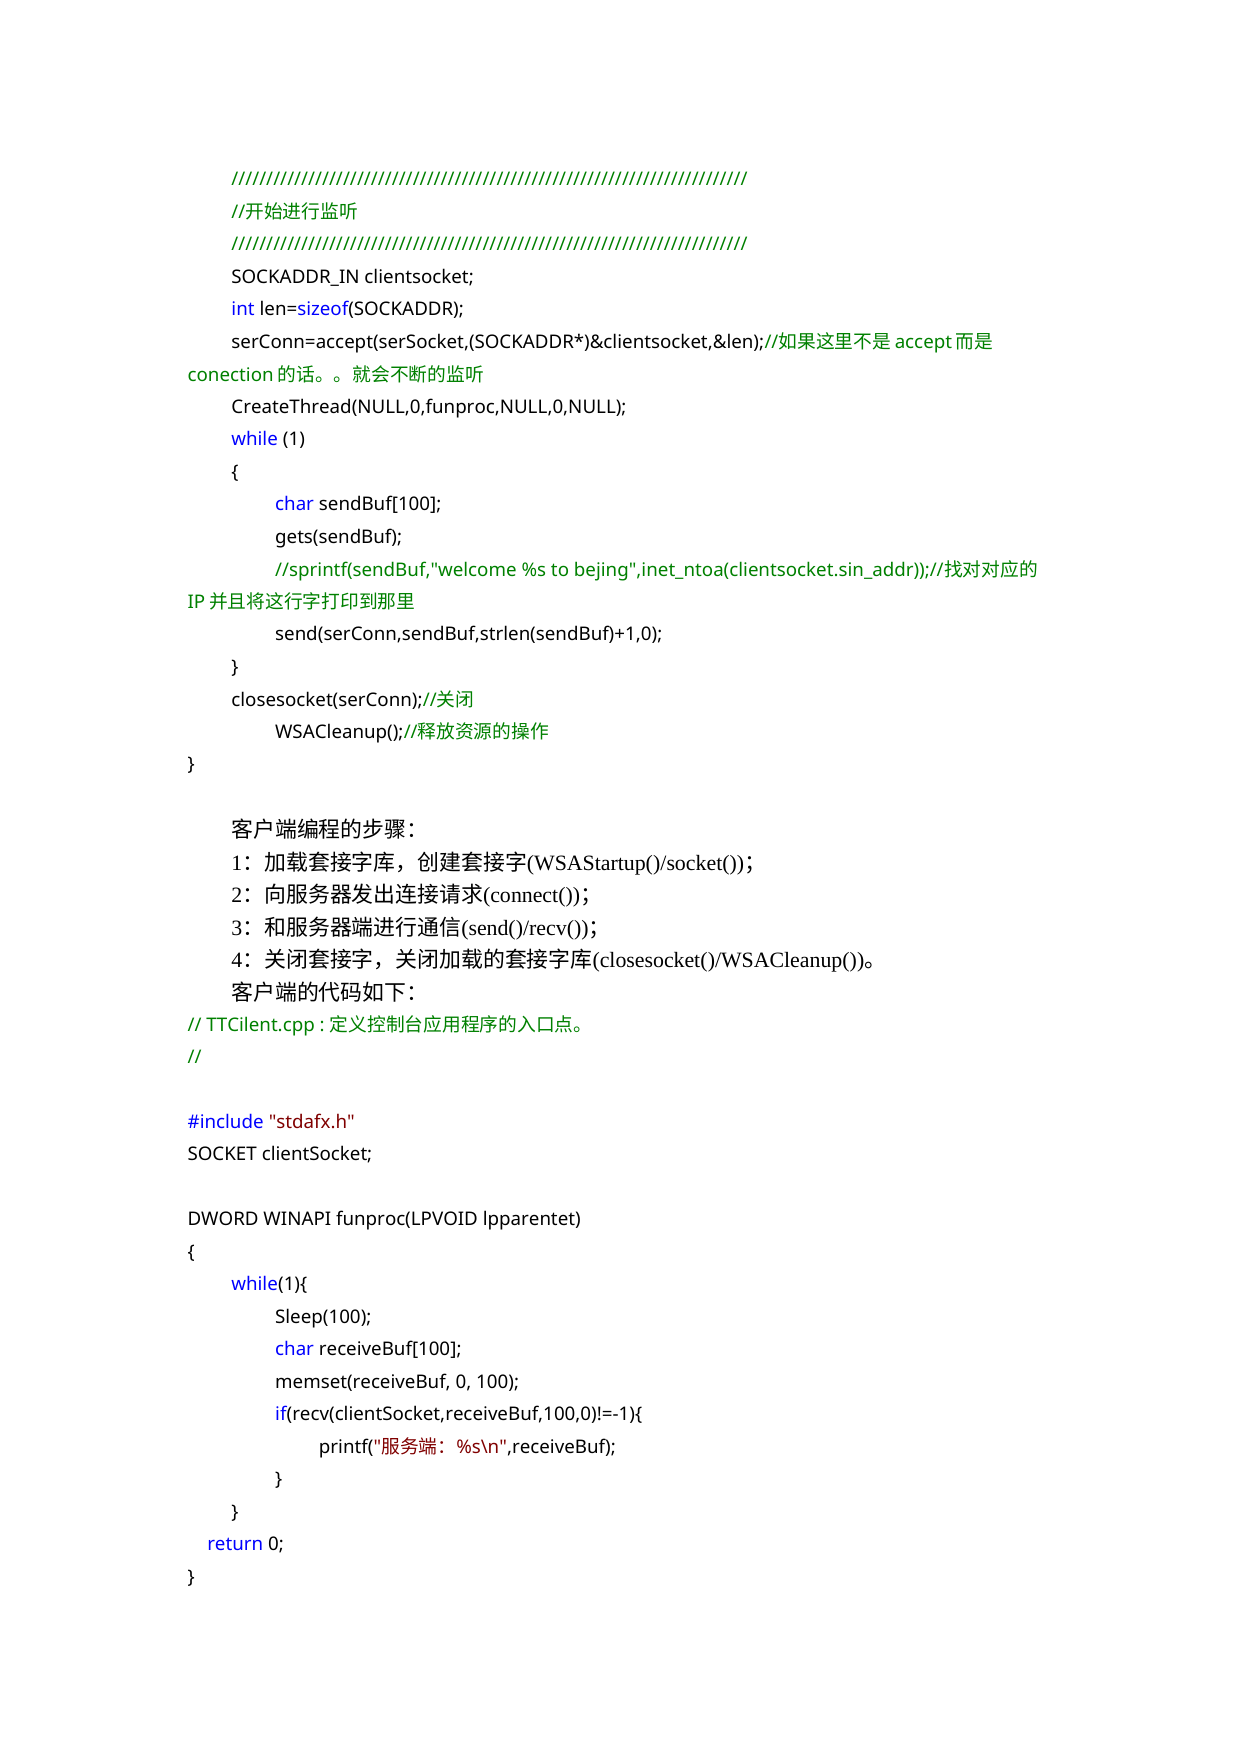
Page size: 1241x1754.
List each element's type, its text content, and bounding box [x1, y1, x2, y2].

text DWORD WINAPI funproc(LPVOID lpparentet) [187, 1202, 1053, 1234]
text gets(sendBuf); [187, 519, 1053, 552]
text char receiveBuf[100]; [187, 1332, 1053, 1364]
text } [187, 747, 1053, 779]
text { [187, 1234, 1053, 1267]
text int len=sizeof(SOCKADDR); [187, 292, 1053, 324]
text while(1){ [187, 1267, 1053, 1299]
text ////////////////////////////////////////////////////////////////////////// [187, 227, 1053, 259]
text if(recv(clientSocket,receiveBuf,100,0)!=-1){ [187, 1397, 1053, 1429]
text //开始进行监听 [187, 194, 1053, 227]
text SOCKADDR_IN clientsocket; [187, 259, 1053, 292]
text closesocket(serConn);//关闭 [187, 682, 1053, 714]
text ////////////////////////////////////////////////////////////////////////// [187, 162, 1053, 194]
text } [187, 1559, 1053, 1592]
text serConn=accept(serSocket,(SOCKADDR*)&clientsocket,&len);//如果这里不是accept而是conection的话。。就会不断的监听 [187, 324, 1053, 389]
text SOCKET clientSocket; [187, 1137, 1053, 1169]
text char sendBuf[100]; [187, 487, 1053, 519]
text 4：关闭套接字，关闭加载的套接字库(closesocket()/WSACleanup())。 [187, 942, 1053, 974]
text // TTCilent.cpp : 定义控制台应用程序的入口点。 [187, 1007, 1053, 1039]
text while (1) [187, 422, 1053, 454]
text 客户端编程的步骤： [187, 812, 1053, 844]
text 3：和服务器端进行通信(send()/recv())； [187, 909, 1053, 942]
text printf("服务端：%s\n",receiveBuf); [187, 1429, 1053, 1462]
text Sleep(100); [187, 1299, 1053, 1332]
text } [187, 649, 1053, 682]
text 客户端的代码如下： [187, 974, 1053, 1007]
text 2：向服务器发出连接请求(connect())； [187, 877, 1053, 909]
text 1：加载套接字库，创建套接字(WSAStartup()/socket())； [187, 844, 1053, 877]
text send(serConn,sendBuf,strlen(sendBuf)+1,0); [187, 617, 1053, 649]
text } [187, 1462, 1053, 1494]
text } [187, 1494, 1053, 1527]
text // [187, 1039, 1053, 1072]
text { [187, 454, 1053, 487]
text WSACleanup();//释放资源的操作 [187, 714, 1053, 747]
text return 0; [187, 1527, 1053, 1559]
text CreateThread(NULL,0,funproc,NULL,0,NULL); [187, 389, 1053, 422]
text memset(receiveBuf, 0, 100); [187, 1364, 1053, 1397]
text #include "stdafx.h" [187, 1104, 1053, 1137]
text //sprintf(sendBuf,"welcome %s to bejing",inet_ntoa(clientsocket.sin_addr));//找对对应的IP并且将这行字打印到那里 [187, 552, 1053, 617]
